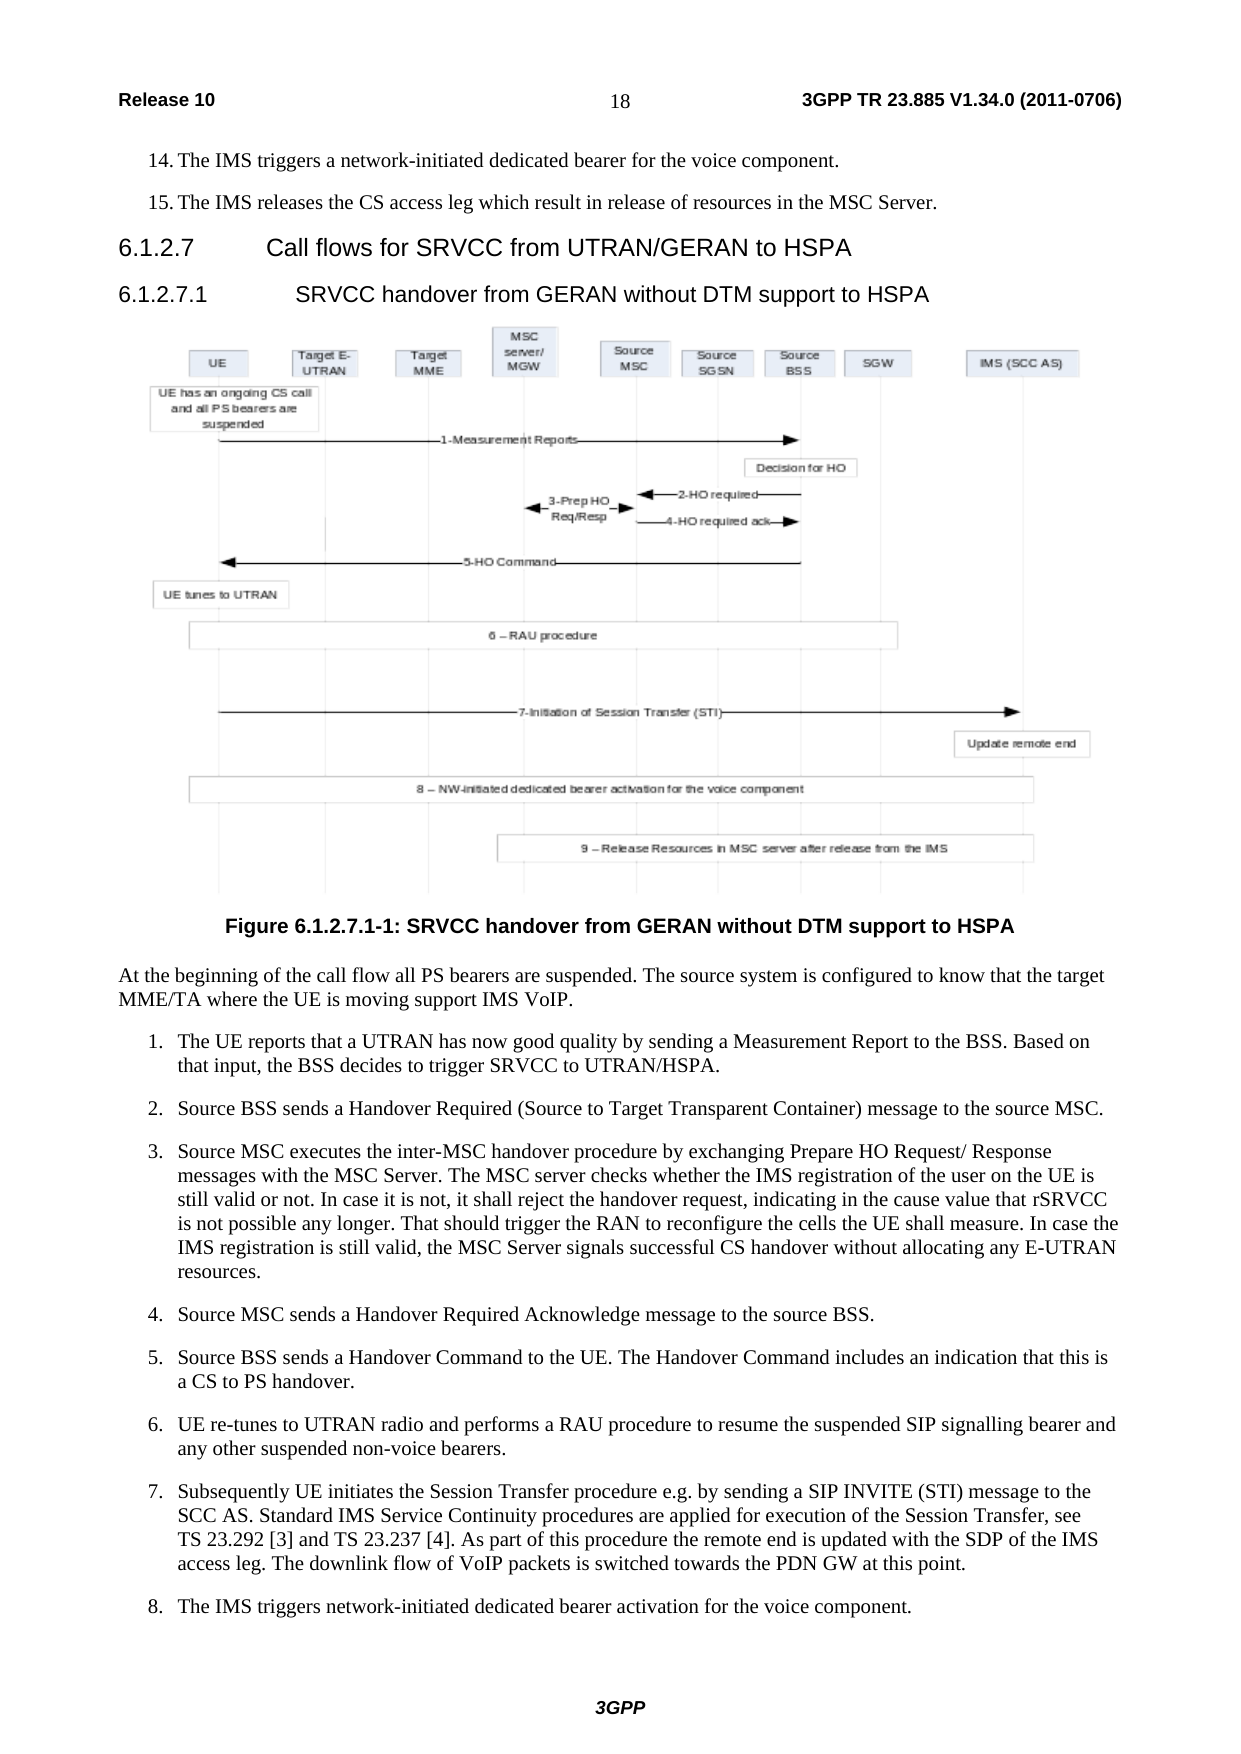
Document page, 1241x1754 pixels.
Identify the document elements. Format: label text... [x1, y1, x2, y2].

text 8. The IMS triggers network-initiated dedicated bearer activation for the voice component. [148, 1594, 1122, 1618]
text 7. Subsequently UE initiates the Session Transfer procedure e.g. by sending a SIP INVITE (STI) message to the SCC AS. Standard IMS Service Continuity procedures are applied for execution of the Session Transfer, see TS 23.292 [3] and TS 23.237 [4]. As part of this procedure the remote end is updated with the SDP of the IMS access leg. The downlink flow of VoIP packets is switched towards the PDN GW at this point. [148, 1479, 1122, 1575]
text Figure 6.1.2.7.1-1: SRVCC handover from GERAN without DTM support to HSPA [118, 913, 1122, 937]
subtitle 6.1.2.7 Call flows for SRVCC from UTRAN/GERAN to HSPA [118, 233, 1122, 262]
list At the beginning of the call flow all PS bearers are suspended. The source system is configured to know that the target MME/TA where the UE is moving support IMS VoIP. [118, 962, 1122, 1011]
text 6. UE re-tunes to UTRAN radio and performs a RAU procedure to resume the suspended SIP signalling bearer and any other suspended non-voice bearers. [148, 1412, 1122, 1460]
text 14. The IMS triggers a network-initiated dedicated bearer for the voice component. [148, 147, 1122, 172]
text 3. Source MSC executes the inter-MSC handover procedure by exchanging Prepare HO Request/ Response messages with the MSC Server. The MSC server checks whether the IMS registration of the user on the UE is still valid or not. In case it is not, it shall reject the handover request, indicating in the cause value that rSRVCC is not possible any longer. That should trigger the RAN to reconfigure the cells the UE shall measure. In case the IMS registration is still valid, the MSC Server signals successful CS handover without allocating any E-UTRAN resources. [148, 1139, 1122, 1283]
text 5. Source BSS sends a Handover Command to the UE. The Handover Command includes an indication that this is a CS to PS handover. [148, 1345, 1122, 1393]
text 4. Source MSC sends a Handover Required Acknowledge message to the source BSS. [148, 1302, 1122, 1326]
text 1. The UE reports that a UTRAN has now good quality by sending a Measurement Report to the BSS. Based on that input, the BSS decides to trigger SRVCC to UTRAN/HSPA. [148, 1029, 1122, 1077]
subtitle 6.1.2.7.1 SRVCC handover from GERAN without DTM support to HSPA [118, 281, 1122, 307]
text 2. Source BSS sends a Handover Required (Source to Target Transparent Container) message to the source MSC. [148, 1096, 1122, 1120]
text 15. The IMS releases the CS access leg which result in release of resources in the MSC Server. [148, 190, 1122, 214]
